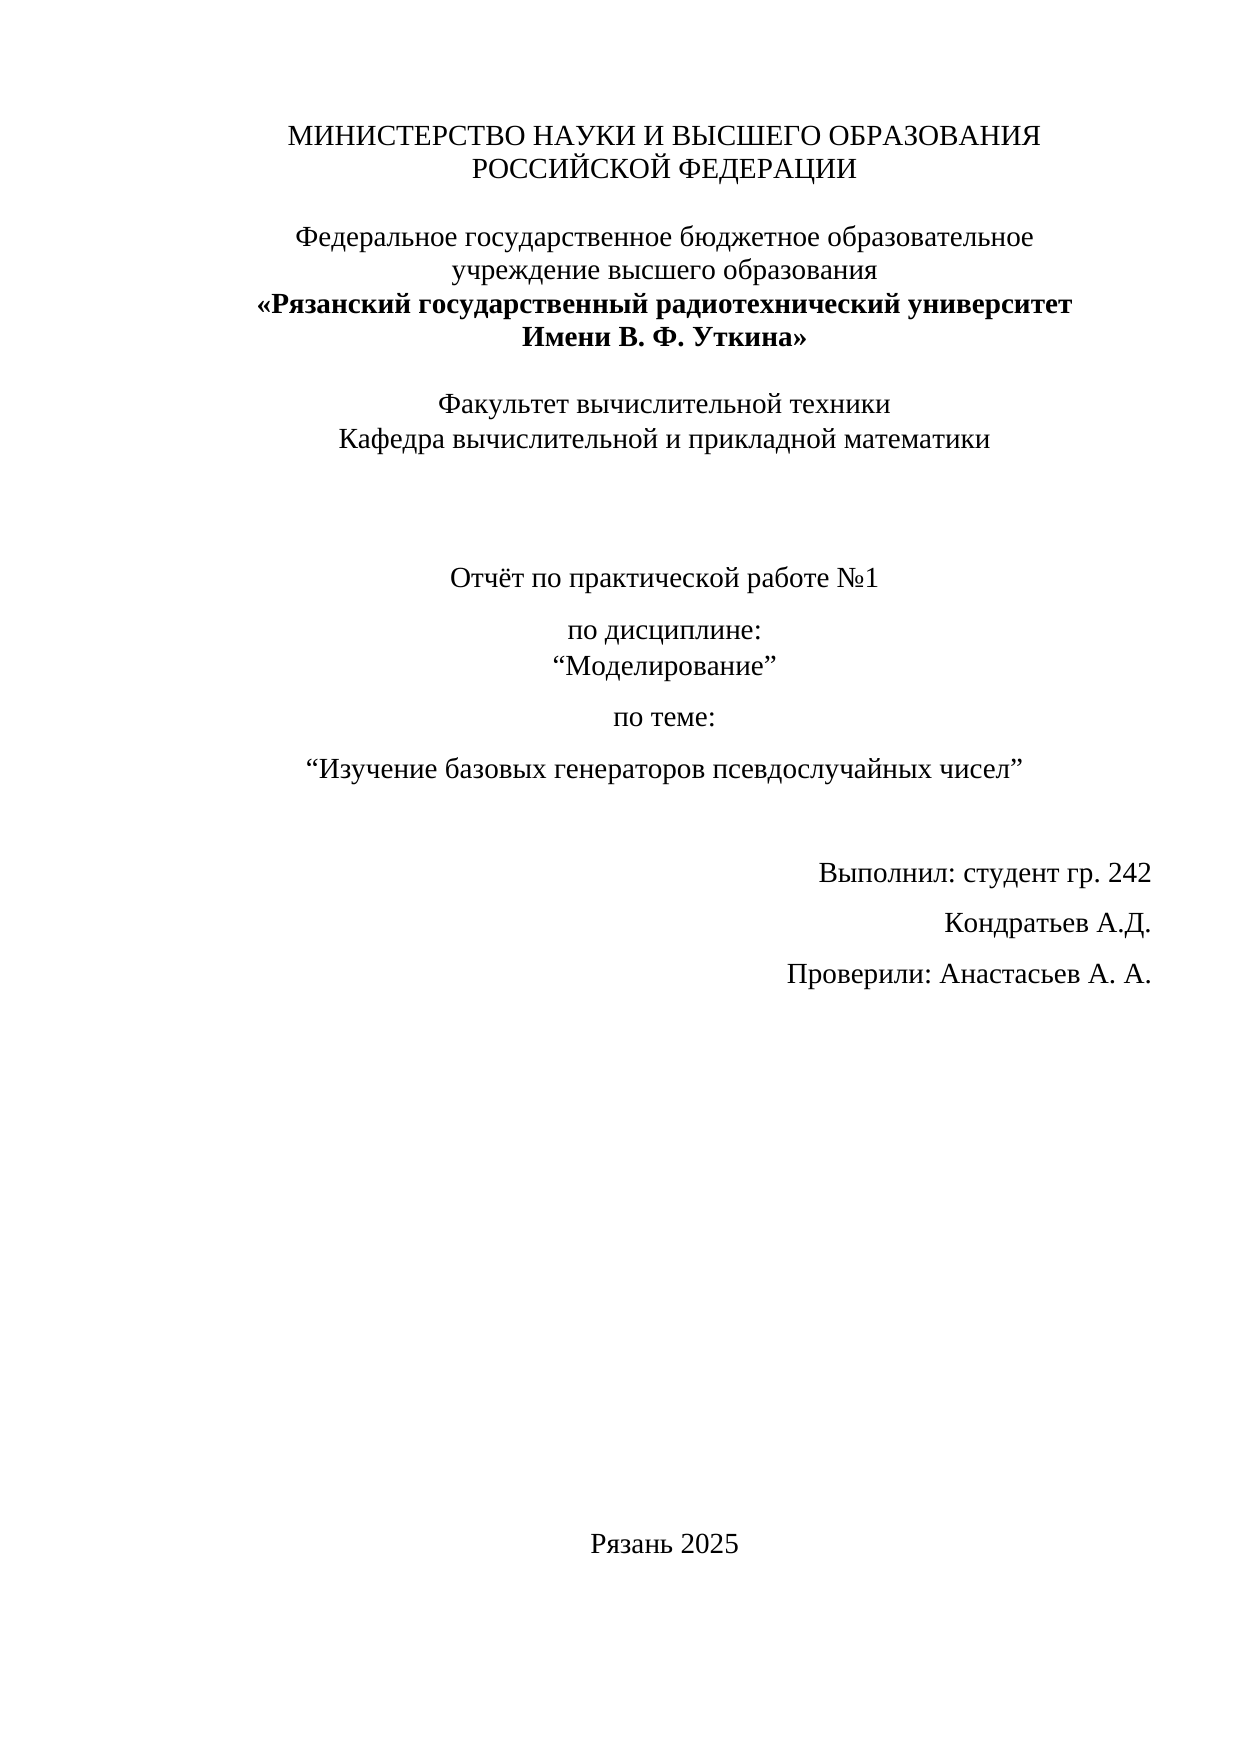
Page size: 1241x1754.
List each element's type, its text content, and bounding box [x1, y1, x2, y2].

text Выполнил: студент гр. 242 Кондратьев А.Д. [177, 855, 1152, 939]
text по теме: [177, 699, 1152, 733]
text Кафедра вычислительной и прикладной математики [177, 422, 1152, 455]
text Факультет вычислительной техники [177, 386, 1152, 420]
text Проверили: Анастасьев А. А. [177, 956, 1152, 989]
text Федеральное государственное бюджетное образовательное [177, 219, 1152, 252]
text «Рязанский государственный радиотехнический университет [177, 286, 1152, 319]
text Рязань 2025 [177, 1526, 1152, 1560]
text учреждение высшего образования [177, 252, 1152, 286]
text Имени В. Ф. Уткина» [177, 319, 1152, 353]
text МИНИСТЕРСТВО НАУКИ И ВЫСШЕГО ОБРАЗОВАНИЯ РОССИЙСКОЙ ФЕДЕРАЦИИ [177, 118, 1152, 185]
text по дисциплине: “Моделирование” [177, 612, 1152, 681]
text Отчёт по практической работе №1 [177, 561, 1152, 594]
text “Изучение базовых генераторов псевдослучайных чисел” [177, 751, 1152, 785]
